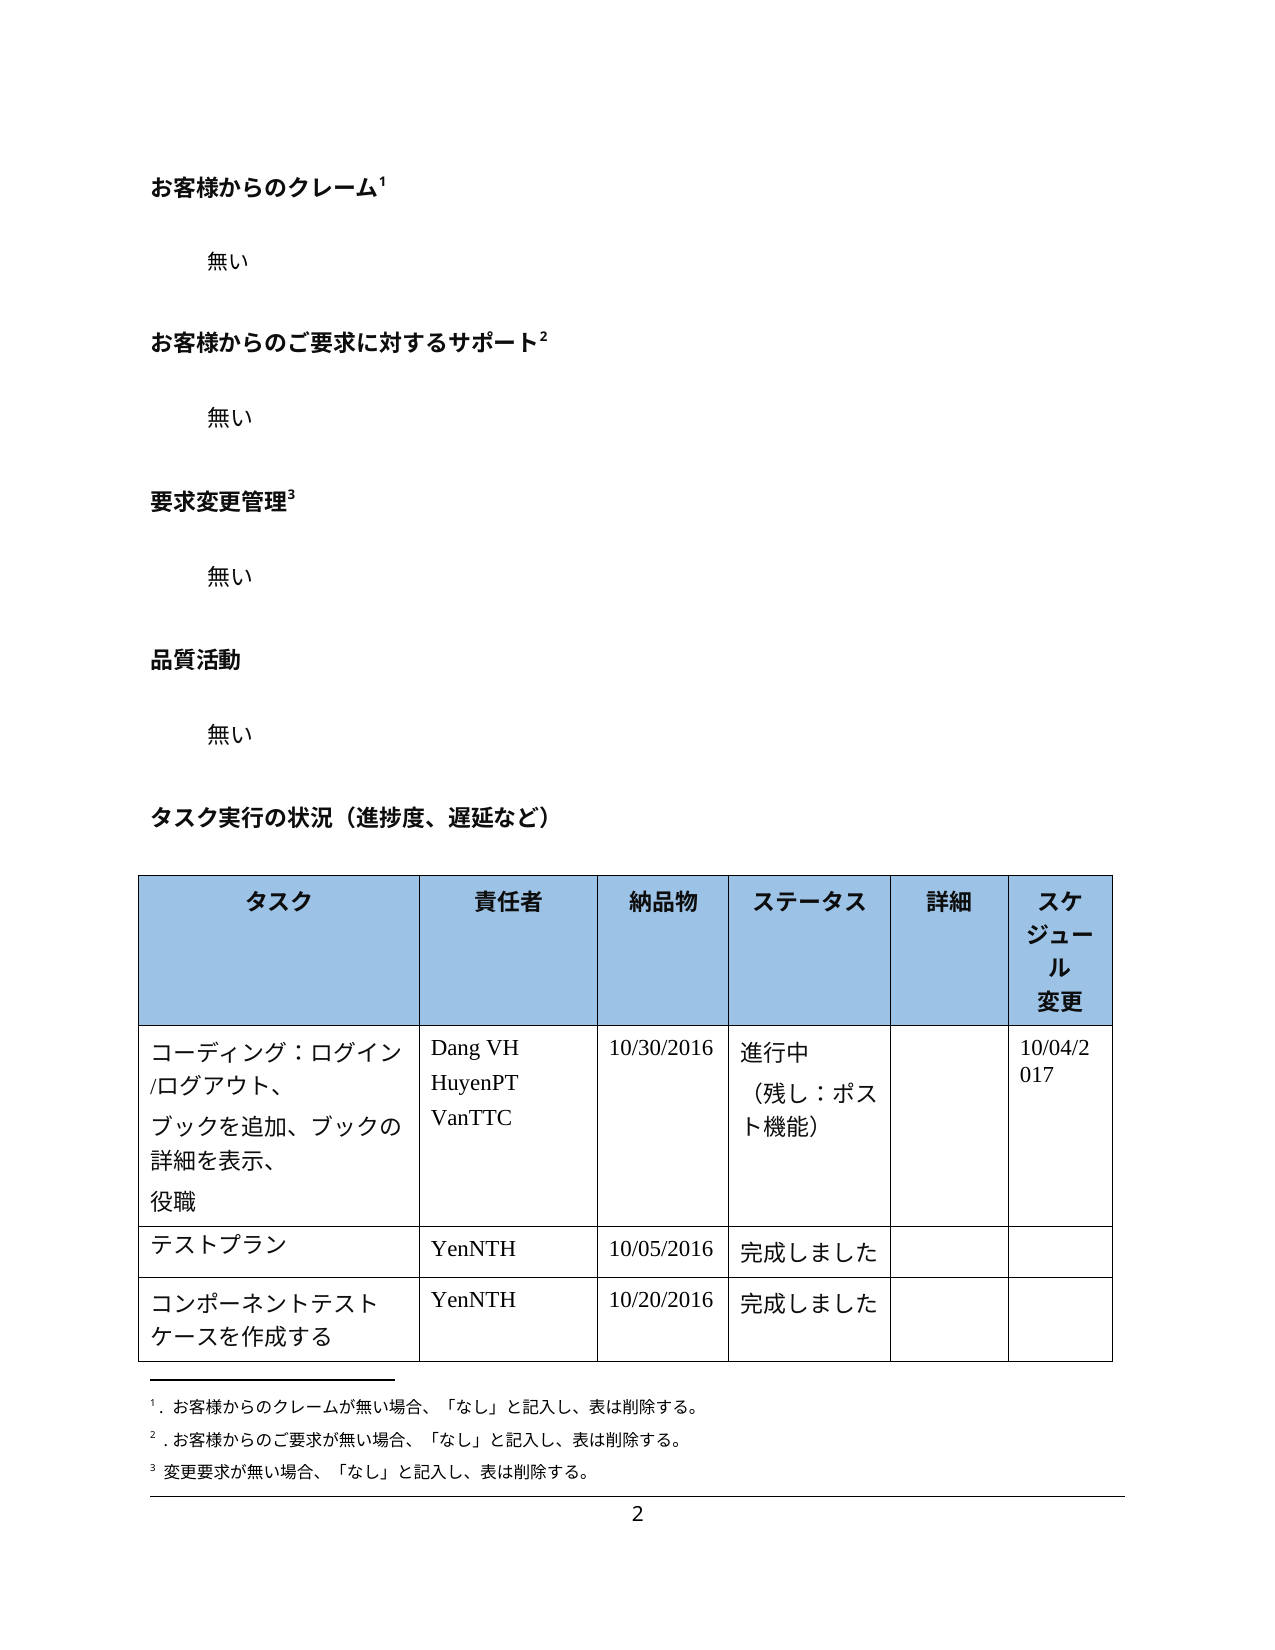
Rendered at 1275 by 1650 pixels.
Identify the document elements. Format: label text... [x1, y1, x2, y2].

table_cell 進行中 （残し：ポスト機能） [729, 1026, 890, 1226]
table_cell [1009, 1278, 1112, 1361]
table_cell [891, 1278, 1008, 1361]
table_cell テストプラン [139, 1227, 419, 1277]
table_cell 10/04/2017 [1009, 1026, 1112, 1226]
table_header タスク [139, 876, 419, 1025]
table_cell [891, 1026, 1008, 1226]
subtitle お客様からのご要求に対するサポート [150, 325, 1125, 358]
table_cell 10/30/2016 [598, 1026, 728, 1226]
subtitle 品質活動 [150, 642, 1125, 675]
text 無い [207, 400, 1125, 433]
table_cell [891, 1227, 1008, 1277]
text 無い [207, 558, 1125, 592]
table_cell 10/20/2016 [598, 1278, 728, 1361]
table_cell 完成しました [729, 1227, 890, 1277]
table_cell コーディング：ログイン/ログアウト、 ブックを追加、ブックの詳細を表示、 役職 [139, 1026, 419, 1226]
table_cell YenNTH [420, 1278, 597, 1361]
text 無い [207, 245, 1125, 275]
subtitle 要求変更管理 [150, 483, 1125, 517]
table_cell 10/05/2016 [598, 1227, 728, 1277]
table_cell Dang VH HuyenPT VanTTC [420, 1026, 597, 1226]
table_header ステータス [729, 876, 890, 1025]
table_cell コンポーネントテストケースを作成する [139, 1278, 419, 1361]
table_header スケジュール 変更 [1009, 876, 1112, 1025]
subtitle お客様からのクレーム [150, 170, 1125, 203]
text 無い [207, 716, 1125, 750]
table_cell 完成しました [729, 1278, 890, 1361]
subtitle タスク実行の状況（進捗度、遅延など） [150, 800, 1125, 833]
table_header 責任者 [420, 876, 597, 1025]
table_cell [1009, 1227, 1112, 1277]
table_header 詳細 [891, 876, 1008, 1025]
table_cell YenNTH [420, 1227, 597, 1277]
table_header 納品物 [598, 876, 728, 1025]
